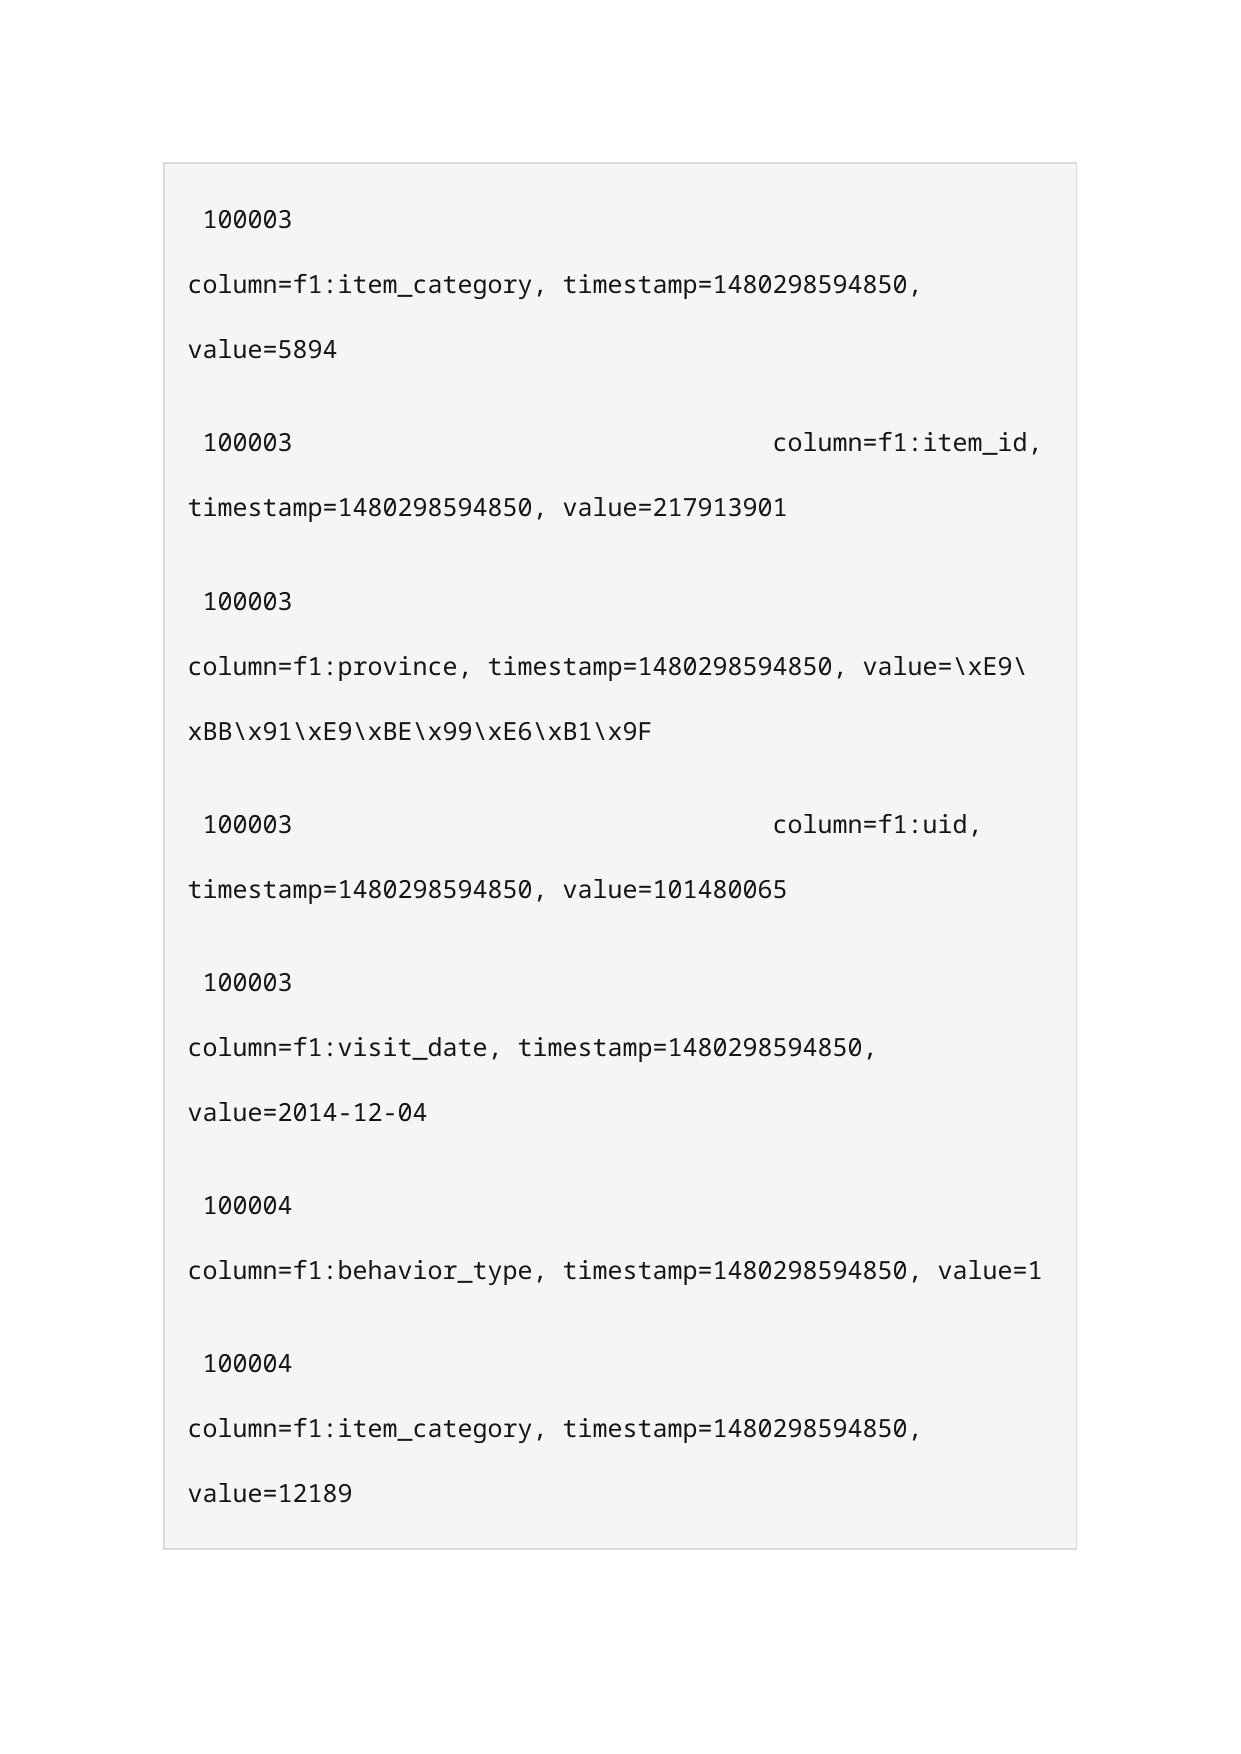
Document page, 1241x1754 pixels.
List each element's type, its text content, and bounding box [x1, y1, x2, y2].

text 100003 column=f1:item_id, timestamp=1480298594850, value=217913901 [165, 385, 1076, 539]
text 100003 column=f1:item_category, timestamp=1480298594850, value=5894 [165, 164, 1076, 381]
text 100003 column=f1:visit_date, timestamp=1480298594850, value=2014-12-04 [165, 924, 1076, 1144]
text 100004 column=f1:behavior_type, timestamp=1480298594850, value=1 [165, 1148, 1076, 1302]
text 100004 column=f1:item_category, timestamp=1480298594850, value=12189 [165, 1306, 1076, 1548]
text 100003 column=f1:uid, timestamp=1480298594850, value=101480065 [165, 766, 1076, 921]
text 100003 column=f1:province, timestamp=1480298594850, value=\xE9\xBB\x91\xE9\xBE\x99\xE6\xB1\x9F [165, 543, 1076, 763]
